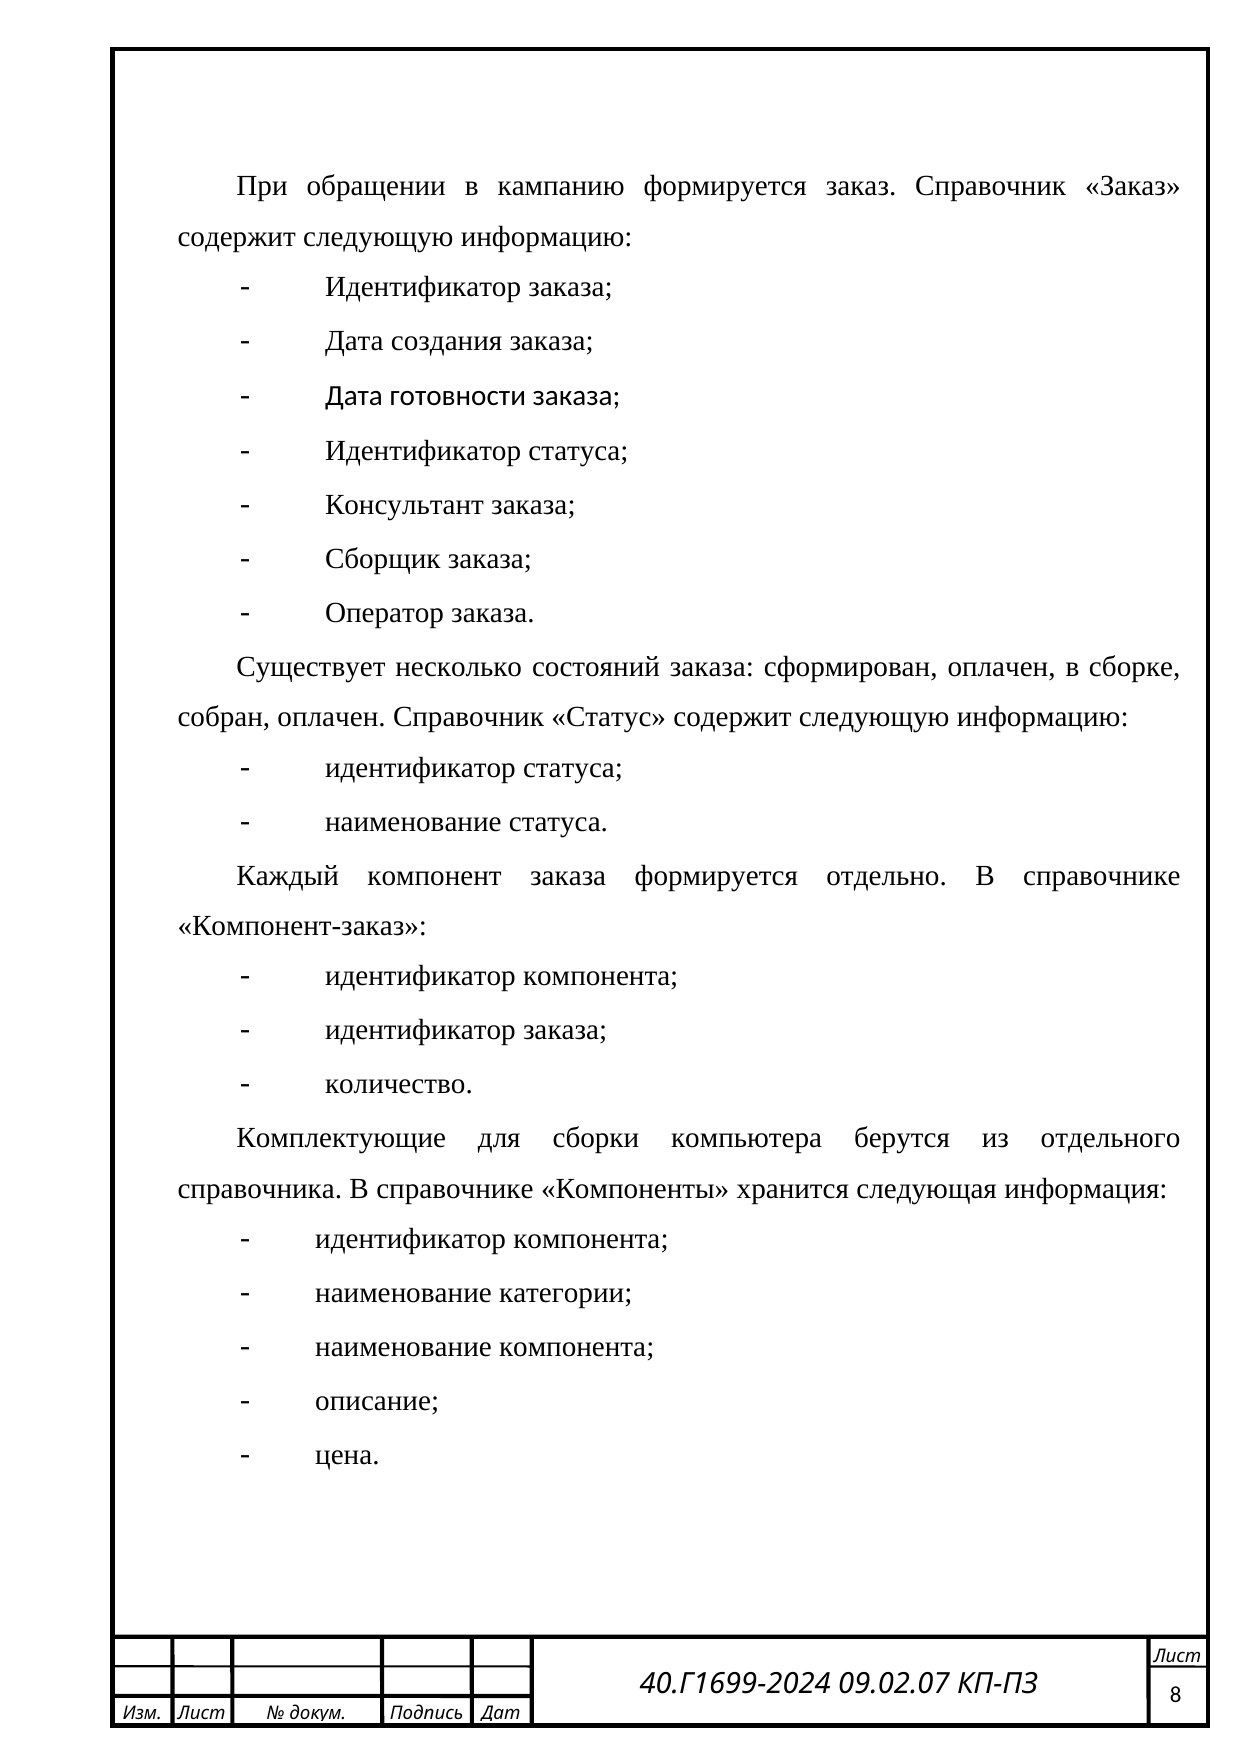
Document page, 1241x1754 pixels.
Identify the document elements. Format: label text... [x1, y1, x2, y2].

list идентификатор компонента; [177, 958, 1181, 994]
list описание; [177, 1383, 1181, 1419]
list идентификатор статуса; [177, 750, 1181, 786]
list наименование категории; [177, 1275, 1181, 1311]
list Дата создания заказа; [177, 323, 1181, 359]
list цена. [177, 1437, 1181, 1473]
text Каждый компонент заказа формируется отдельно. В справочнике «Компонент-заказ»: [177, 858, 1181, 942]
list количество. [177, 1067, 1181, 1103]
list Консультант заказа; [177, 487, 1181, 523]
list наименование статуса. [177, 804, 1181, 840]
list наименование компонента; [177, 1329, 1181, 1365]
text При обращении в кампанию формируется заказ. Справочник «Заказ» содержит следующую информацию: [177, 168, 1181, 252]
list идентификатор заказа; [177, 1012, 1181, 1048]
list Дата готовности заказа; [177, 377, 1181, 414]
text Существует несколько состояний заказа: сформирован, оплачен, в сборке, собран, оплачен. Справочник «Статус» содержит следующую информацию: [177, 649, 1181, 733]
list Идентификатор заказа; [177, 269, 1181, 305]
list Оператор заказа. [177, 595, 1181, 631]
list Сборщик заказа; [177, 541, 1181, 577]
text Комплектующие для сборки компьютера берутся из отдельного справочника. В справочнике «Компоненты» хранится следующая информация: [177, 1121, 1181, 1204]
list идентификатор компонента; [177, 1221, 1181, 1257]
list Идентификатор статуса; [177, 433, 1181, 469]
